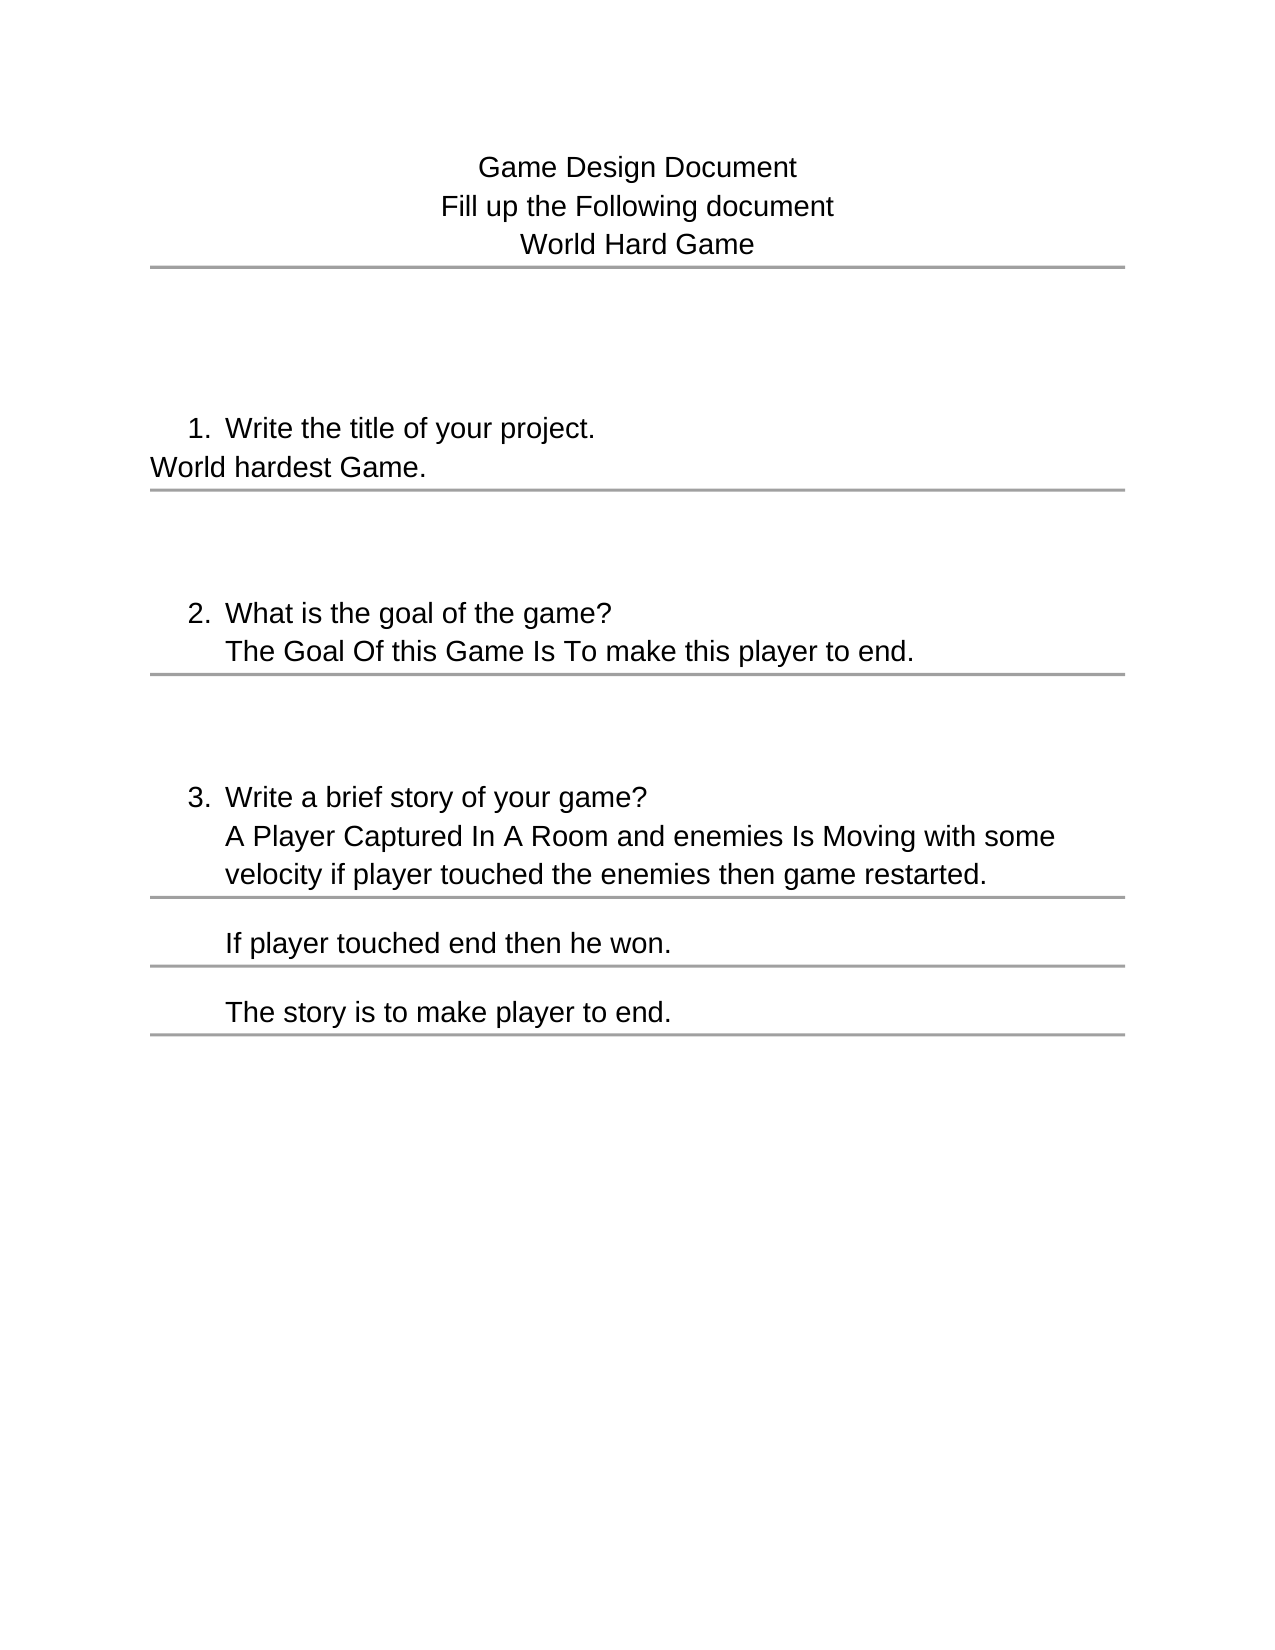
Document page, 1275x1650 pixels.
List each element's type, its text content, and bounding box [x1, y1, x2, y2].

text If player touched end then he won. [225, 926, 1125, 959]
text World Hard Game [150, 227, 1125, 261]
text The Goal Of this Game Is To make this player to end. [225, 634, 1125, 668]
list Write the title of your project. [187, 411, 1125, 445]
list What is the goal of the game? [187, 596, 1125, 629]
text Game Design Document [150, 150, 1125, 183]
text Fill up the Following document [150, 188, 1125, 222]
text The story is to make player to end. [225, 995, 1125, 1028]
text A Player Captured In A Room and enemies Is Moving with some velocity if player touched the enemies then game restarted. [225, 819, 1125, 891]
list Write a brief story of your game? [187, 780, 1125, 814]
text World hardest Game. [150, 450, 1125, 483]
